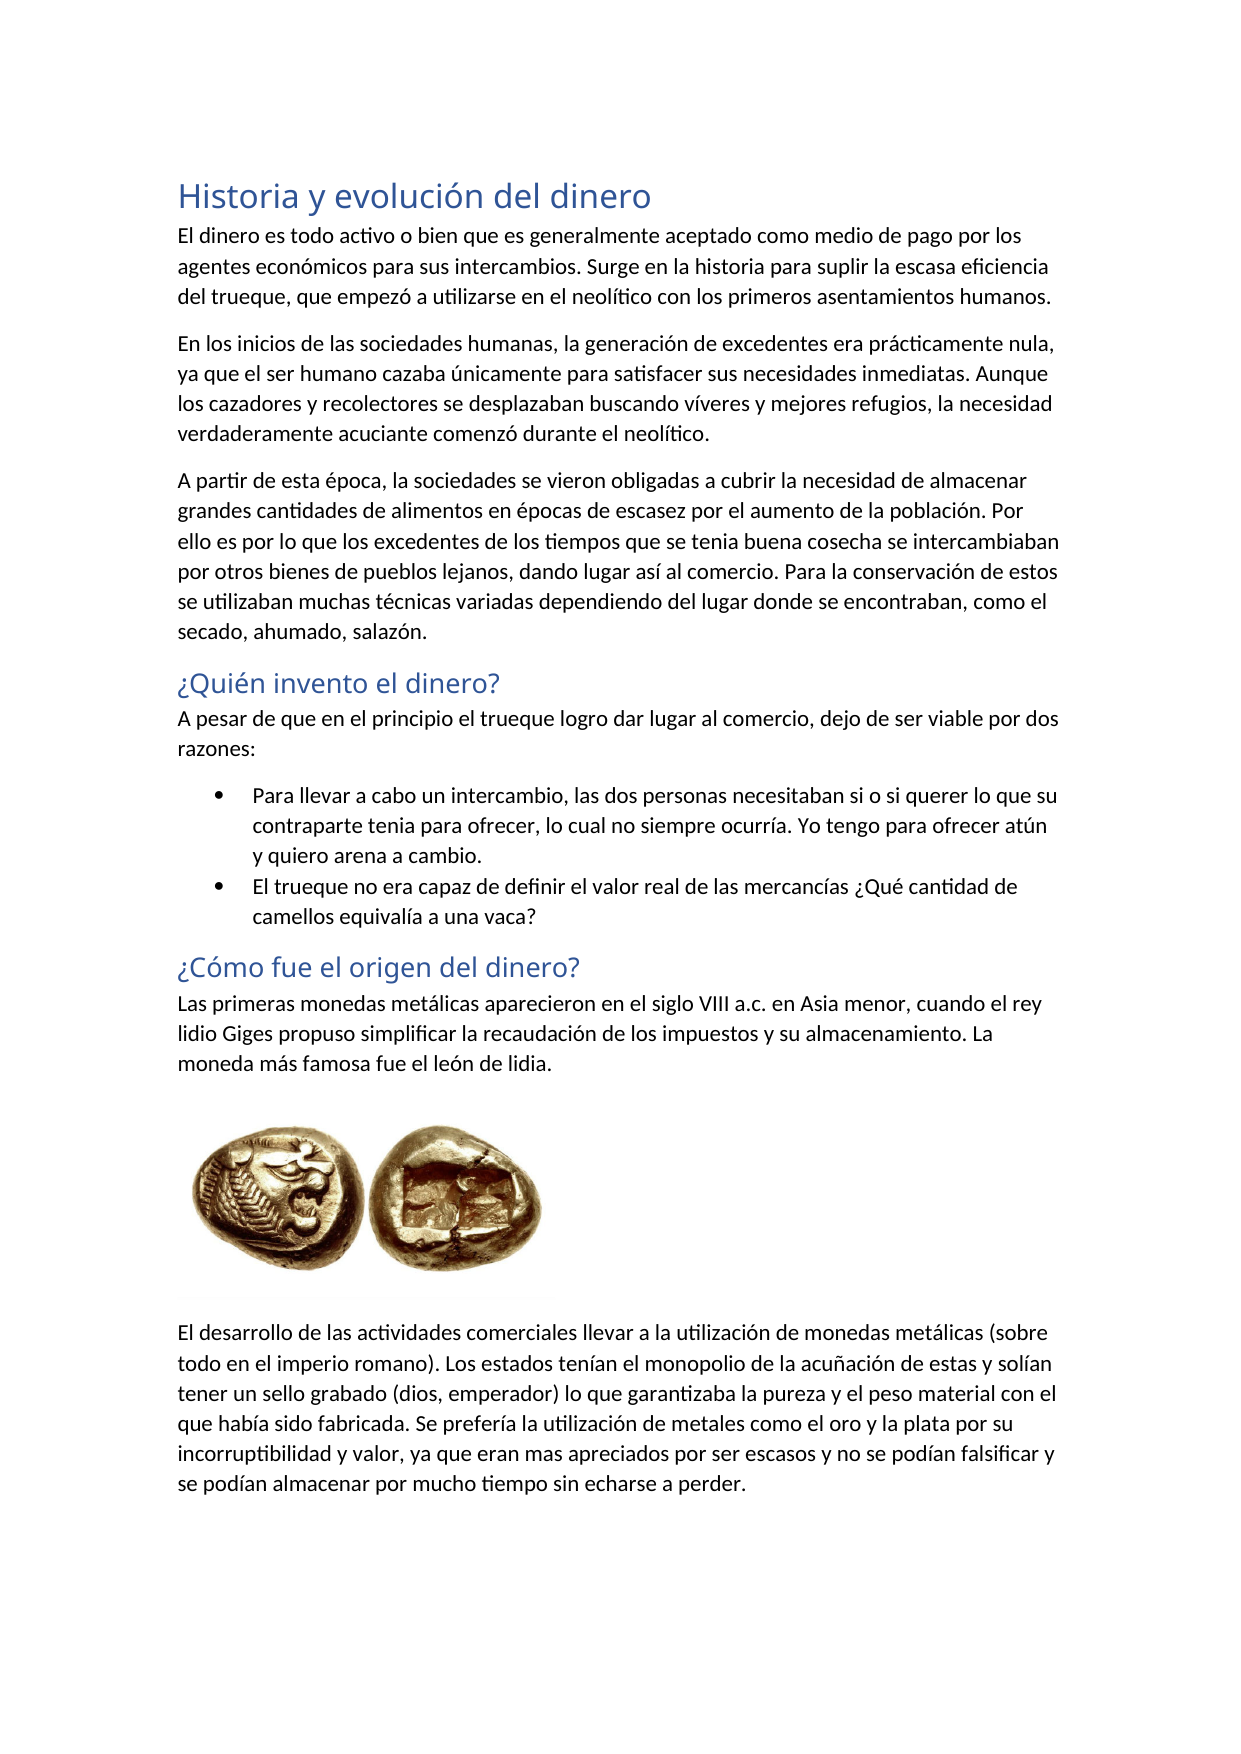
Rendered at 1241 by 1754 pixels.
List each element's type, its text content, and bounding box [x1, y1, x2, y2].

text En los inicios de las sociedades humanas, la generación de excedentes era prácticamente nula, ya que el ser humano cazaba únicamente para satisfacer sus necesidades inmediatas. Aunque los cazadores y recolectores se desplazaban buscando víveres y mejores refugios, la necesidad verdaderamente acuciante comenzó durante el neolítico. [177, 329, 1063, 447]
text Las primeras monedas metálicas aparecieron en el siglo VIII a.c. en Asia menor, cuando el rey lidio Giges propuso simplificar la recaudación de los impuestos y su almacenamiento. La moneda más famosa fue el león de lidia. [177, 989, 1063, 1077]
subtitle ¿Cómo fue el origen del dinero? [177, 949, 1063, 986]
text El dinero es todo activo o bien que es generalmente aceptado como medio de pago por los agentes económicos para sus intercambios. Surge en la historia para suplir la escasa eficiencia del trueque, que empezó a utilizarse en el neolítico con los primeros asentamientos humanos. [177, 222, 1063, 310]
text El desarrollo de las actividades comerciales llevar a la utilización de monedas metálicas (sobre todo en el imperio romano). Los estados tenían el monopolio de la acuñación de estas y solían tener un sello grabado (dios, emperador) lo que garantizaba la pureza y el peso material con el que había sido fabricada. Se prefería la utilización de metales como el oro y la plata por su incorruptibilidad y valor, ya que eran mas apreciados por ser escasos y no se podían falsificar y se podían almacenar por mucho tiempo sin echarse a perder. [177, 1318, 1063, 1497]
text A partir de esta época, la sociedades se vieron obligadas a cubrir la necesidad de almacenar grandes cantidades de alimentos en épocas de escasez por el aumento de la población. Por ello es por lo que los excedentes de los tiempos que se tenia buena cosecha se intercambiaban por otros bienes de pueblos lejanos, dando lugar así al comercio. Para la conservación de estos se utilizaban muchas técnicas variadas dependiendo del lugar donde se encontraban, como el secado, ahumado, salazón. [177, 466, 1063, 645]
subtitle Historia y evolución del dinero [177, 173, 1063, 218]
text A pesar de que en el principio el trueque logro dar lugar al comercio, dejo de ser viable por dos razones: [177, 704, 1063, 762]
list Para llevar a cabo un intercambio, las dos personas necesitaban si o si querer lo que su contraparte tenia para ofrecer, lo cual no siempre ocurría. Yo tengo para ofrecer atún y quiero arena a cambio. [215, 781, 1063, 869]
subtitle ¿Quién invento el dinero? [177, 664, 1063, 701]
picture [177, 1096, 556, 1300]
list El trueque no era capaz de definir el valor real de las mercancías ¿Qué cantidad de camellos equivalía a una vaca? [215, 872, 1063, 930]
